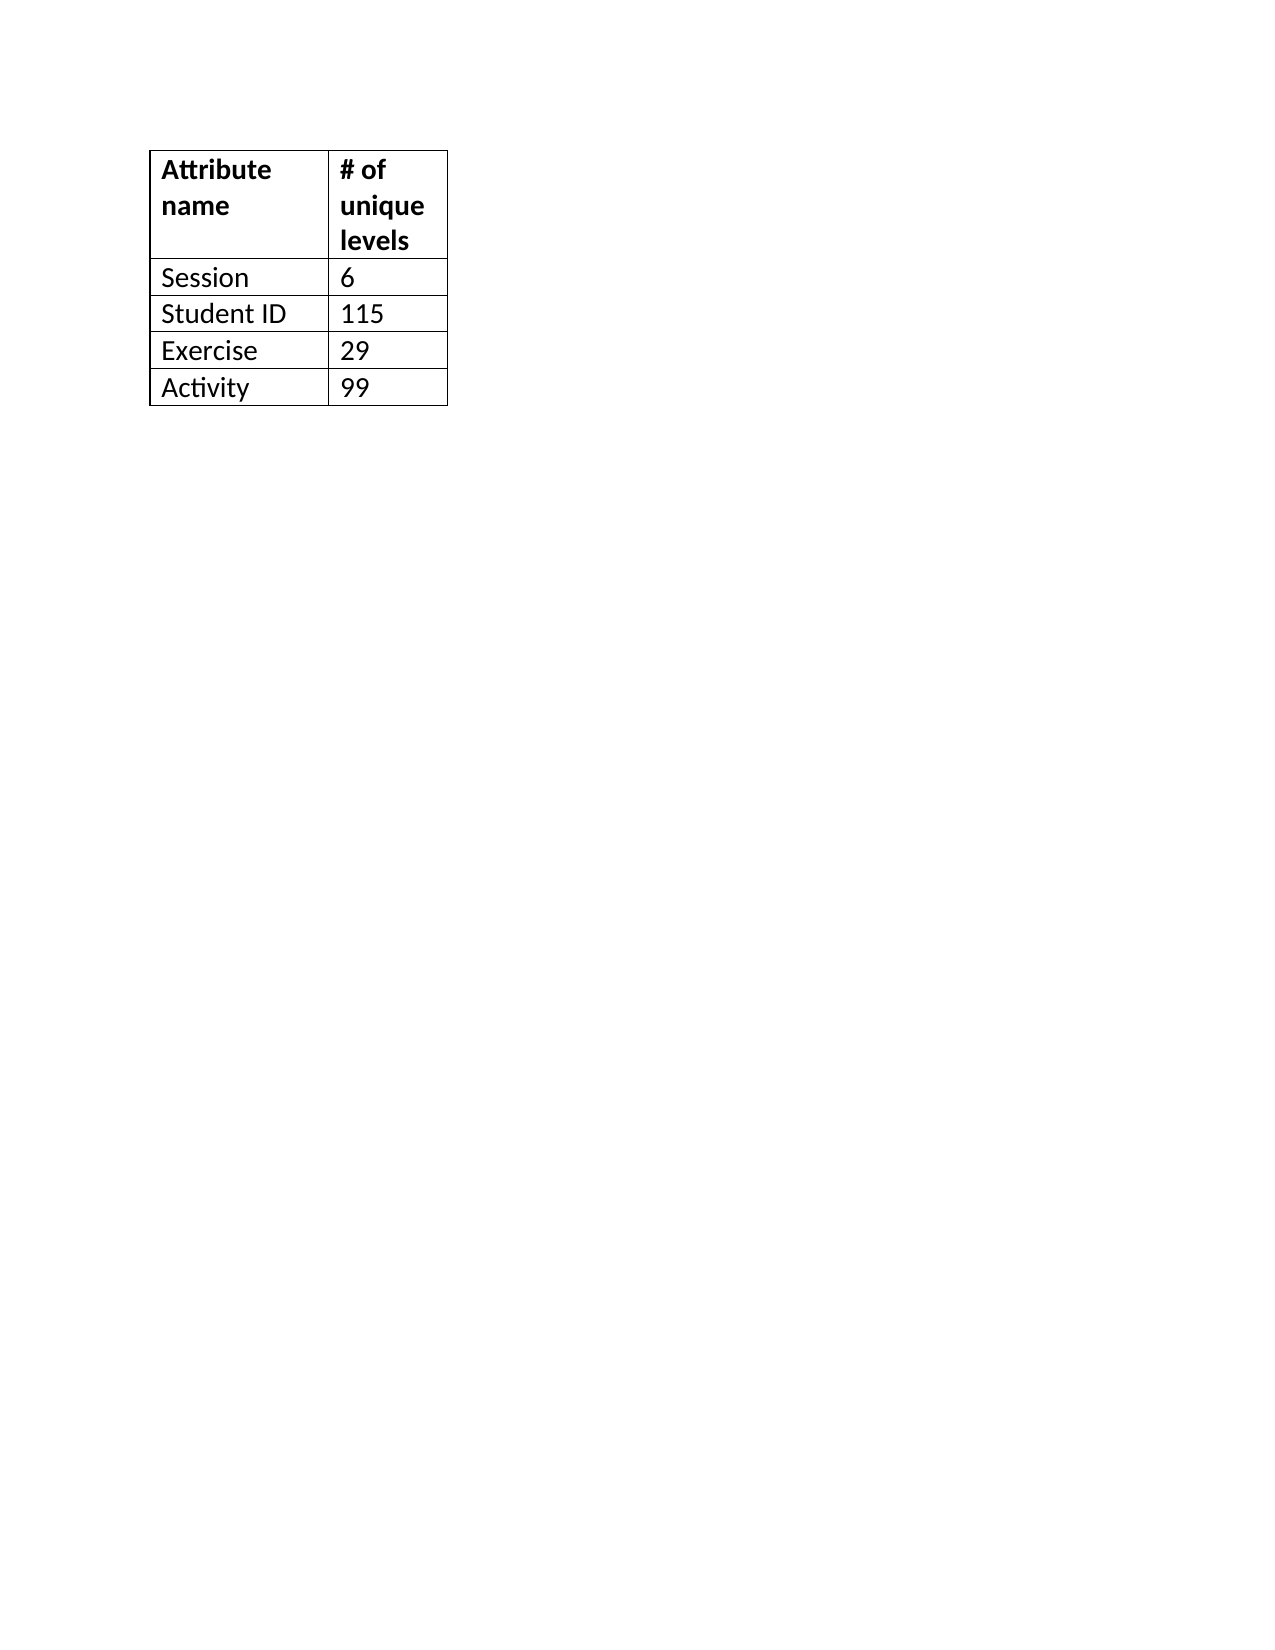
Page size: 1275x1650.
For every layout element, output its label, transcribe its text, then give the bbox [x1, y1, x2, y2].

table_header # of unique levels [329, 151, 447, 258]
table_cell 29 [329, 332, 447, 368]
table_cell Activity [151, 369, 328, 404]
table_cell 6 [329, 259, 447, 294]
table_cell Student ID [151, 296, 328, 331]
table_cell Exercise [151, 332, 328, 368]
table_cell 99 [329, 369, 447, 404]
table_header Attribute name [151, 151, 328, 258]
table_cell Session [151, 259, 328, 294]
table_cell 115 [329, 296, 447, 331]
